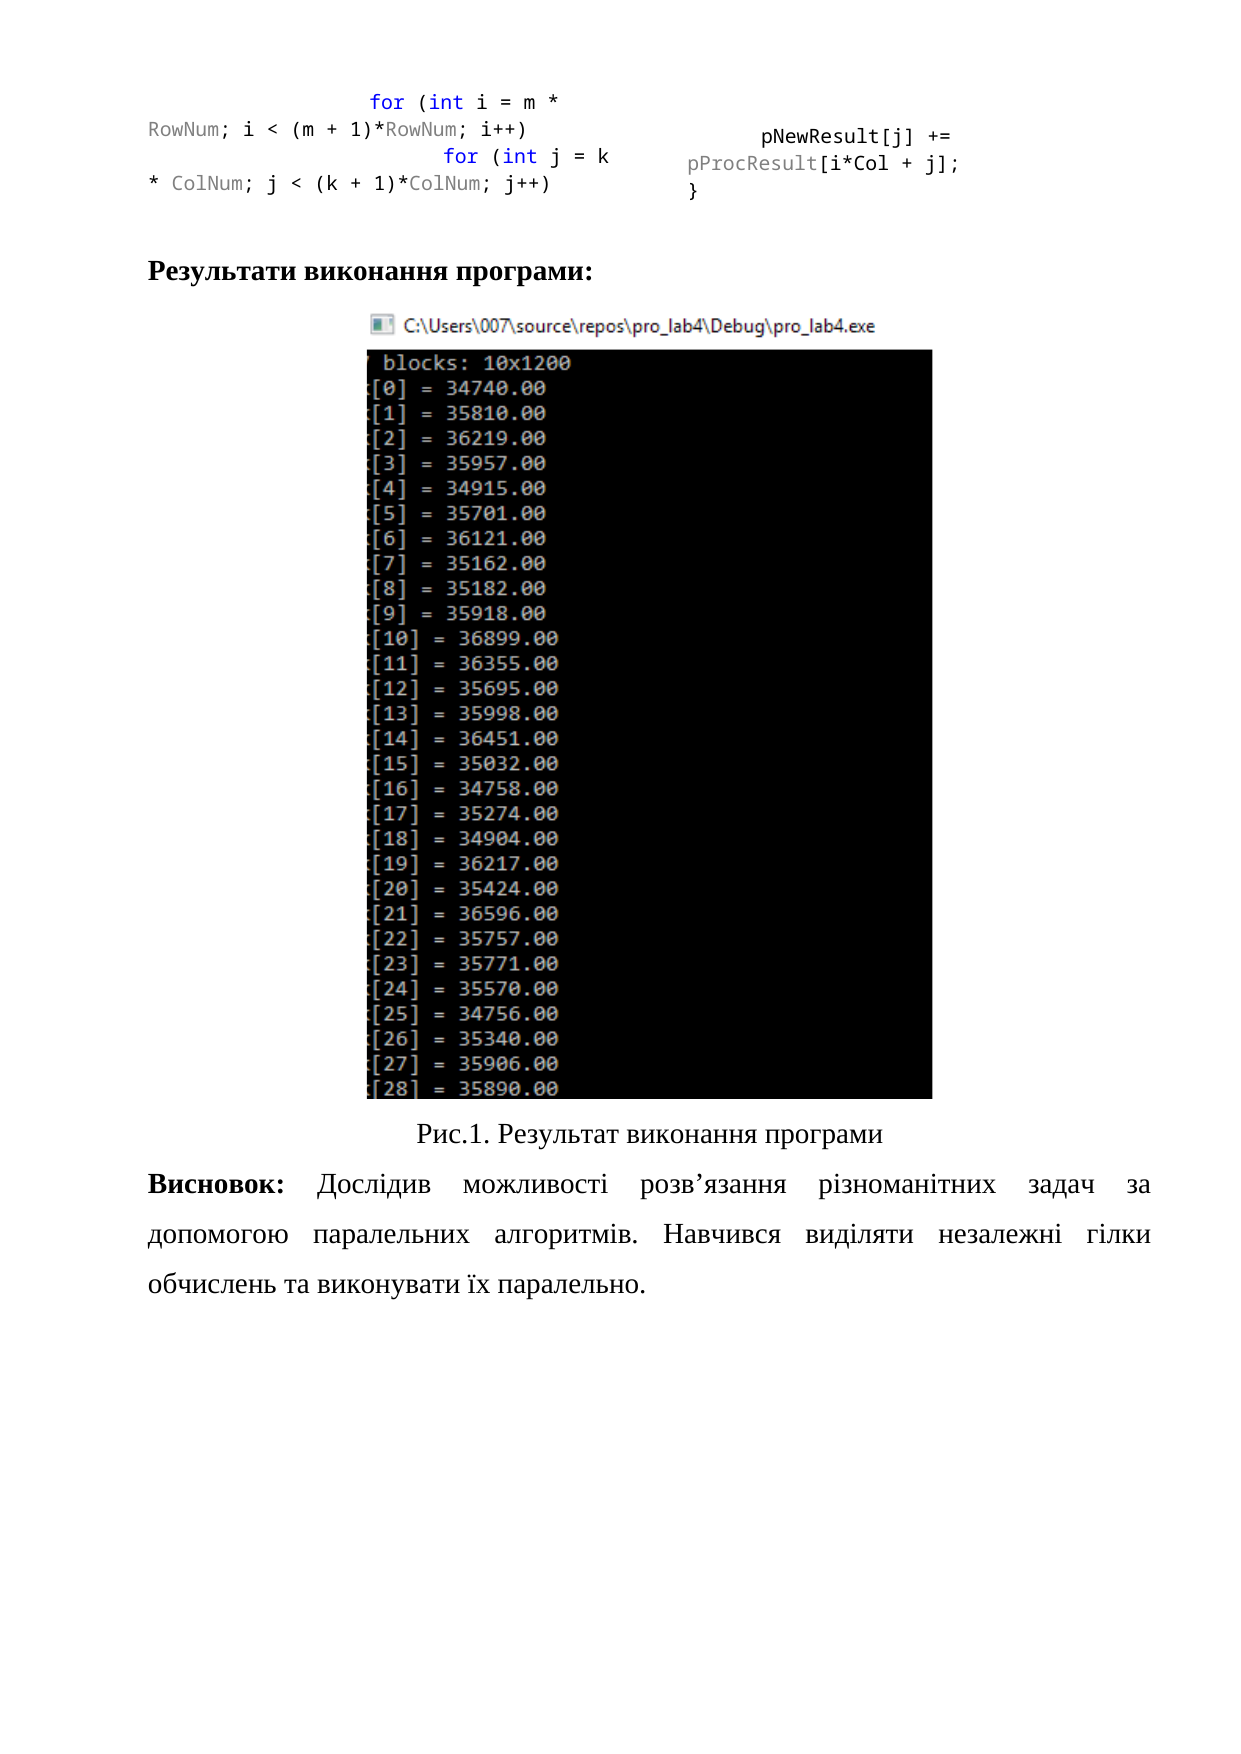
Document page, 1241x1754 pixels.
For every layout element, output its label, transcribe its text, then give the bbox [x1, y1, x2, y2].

text Висновок: Дослідив можливості розв’язання різноманітних задач за допомогою паралельних алгоритмів. Навчився виділяти незалежні гілки обчислень та виконувати їх паралельно. [148, 1166, 1152, 1300]
picture [366, 303, 933, 1099]
text Результати виконання програми: [148, 253, 1152, 287]
text pNewResult[j] += pProcResult[i*Col + j]; [687, 88, 1152, 176]
text Рис.1. Результат виконання програми [148, 1116, 1152, 1149]
text for (int i = m * RowNum; i < (m + 1)*RowNum; i++) [148, 88, 612, 142]
text } [687, 176, 1152, 203]
text for (int j = k * ColNum; j < (k + 1)*ColNum; j++) [148, 142, 612, 196]
